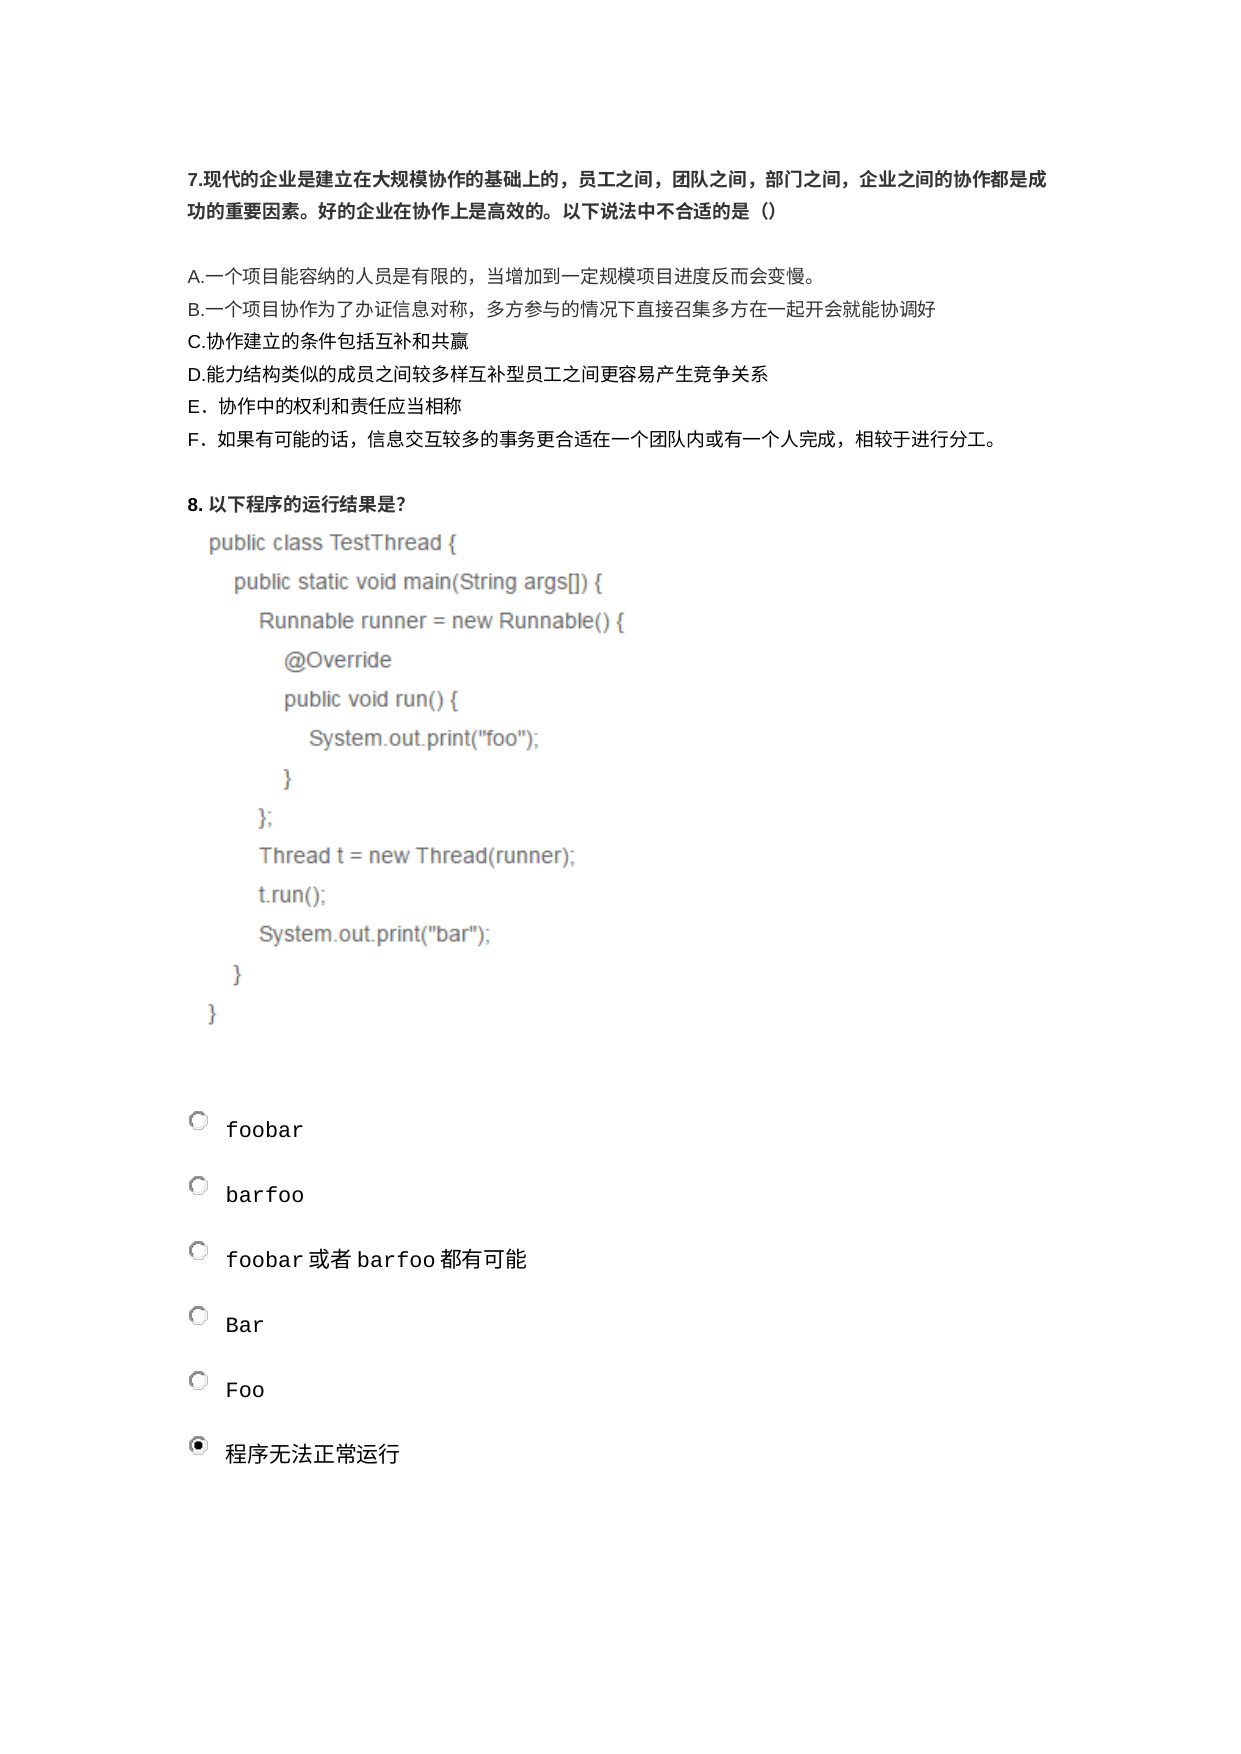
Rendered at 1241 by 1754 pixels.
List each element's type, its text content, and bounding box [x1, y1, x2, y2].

text 8. 以下程序的运行结果是？ [187, 487, 1053, 519]
text B.一个项目协作为了办证信息对称，多方参与的情况下直接召集多方在一起开会就能协调好 [187, 292, 1053, 324]
text A.一个项目能容纳的人员是有限的，当增加到一定规模项目进度反而会变慢。 [187, 259, 1053, 292]
text barfoo [187, 1169, 1053, 1234]
text D.能力结构类似的成员之间较多样互补型员工之间更容易产生竞争关系 [187, 357, 1053, 389]
text E．协作中的权利和责任应当相称 [187, 389, 1053, 422]
text foobar或者barfoo都有可能 [187, 1234, 1053, 1299]
text F．如果有可能的话，信息交互较多的事务更合适在一个团队内或有一个人完成，相较于进行分工。 [187, 422, 1053, 454]
text 7.现代的企业是建立在大规模协作的基础上的，员工之间，团队之间，部门之间，企业之间的协作都是成功的重要因素。好的企业在协作上是高效的。以下说法中不合适的是（） [187, 162, 1053, 227]
text C.协作建立的条件包括互补和共赢 [187, 324, 1053, 357]
picture [187, 519, 637, 1042]
text Bar [187, 1299, 1053, 1364]
text 程序无法正常运行 [187, 1429, 1053, 1494]
text foobar [187, 1104, 1053, 1169]
text Foo [187, 1364, 1053, 1429]
